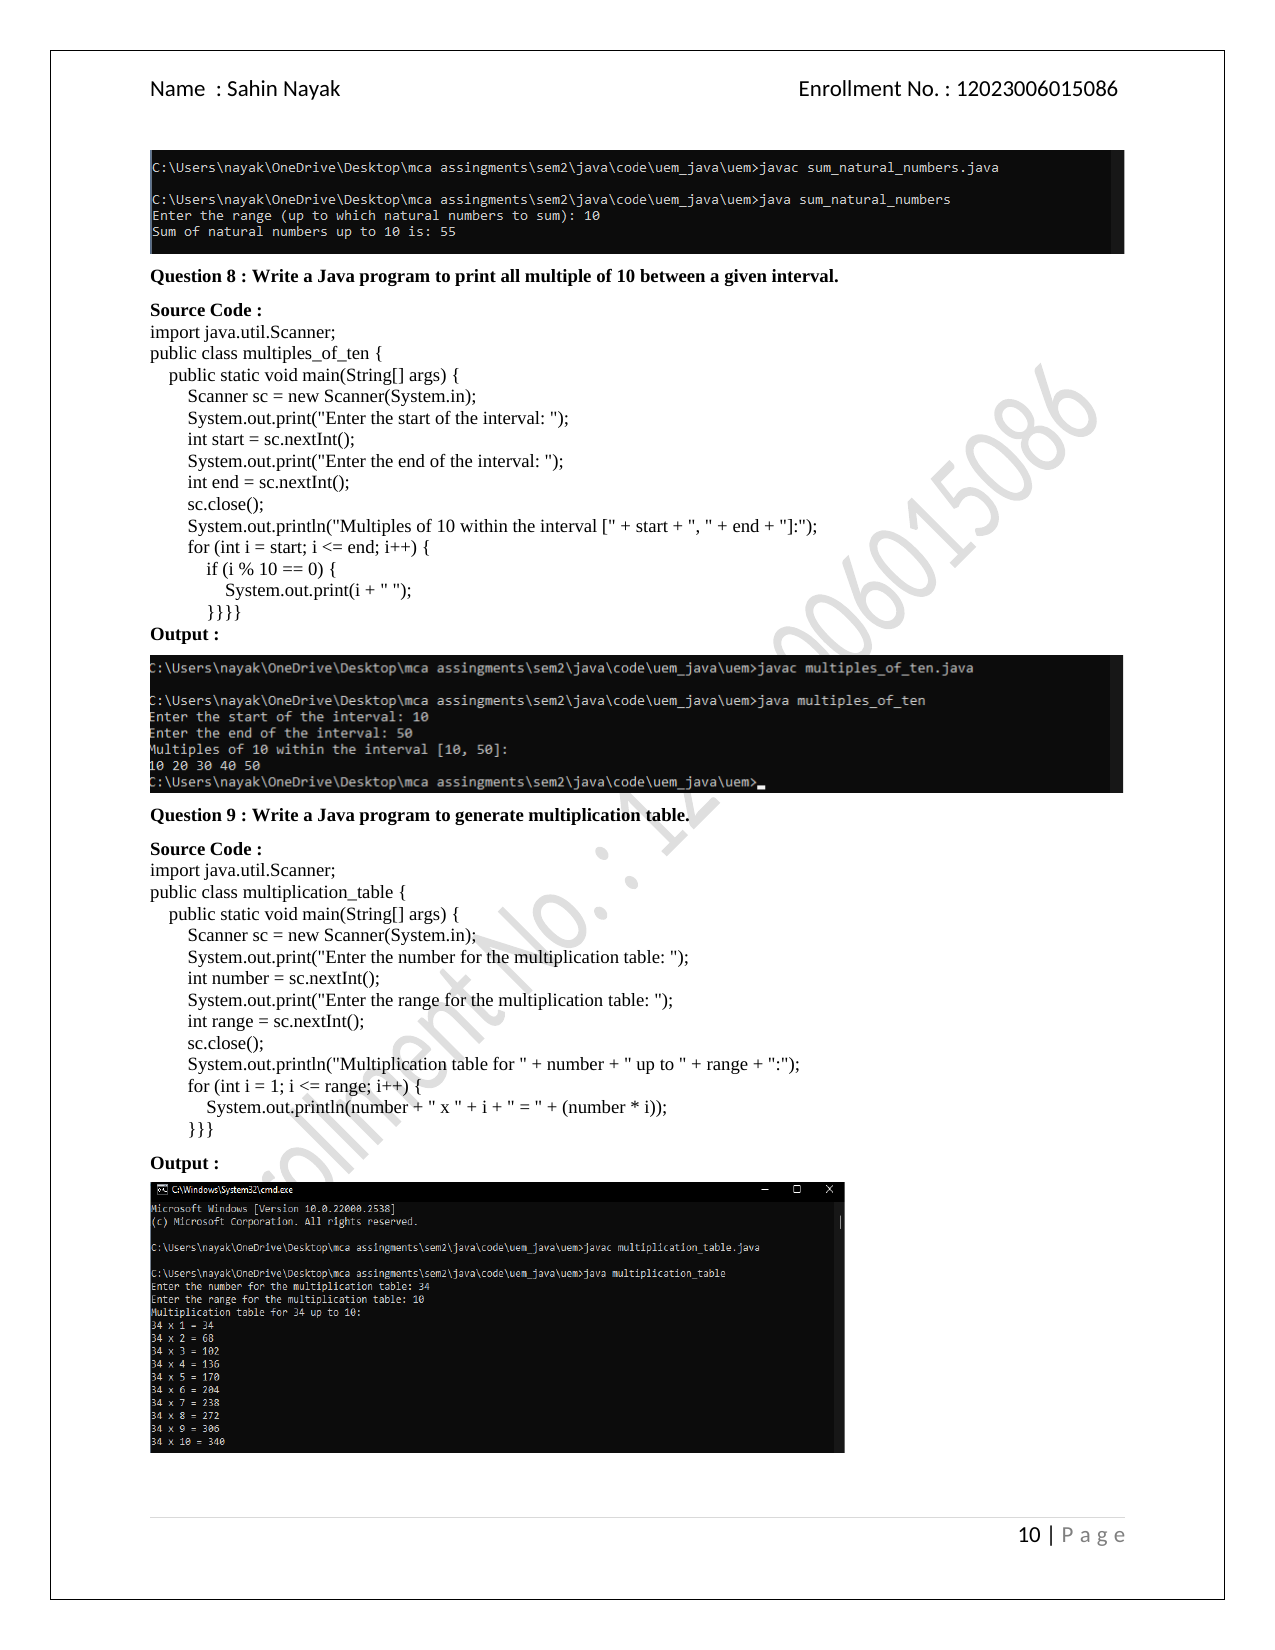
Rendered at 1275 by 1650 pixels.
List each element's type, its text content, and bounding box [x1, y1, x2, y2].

text Source Code : [150, 838, 1125, 859]
picture [150, 150, 1125, 254]
text sc.close(); [150, 493, 1125, 514]
text Scanner sc = new Scanner(System.in); [150, 924, 1125, 946]
text if (i % 10 == 0) { [150, 558, 1125, 579]
text Output : [150, 1152, 1125, 1173]
text System.out.print("Enter the range for the multiplication table: "); [150, 989, 1125, 1010]
text System.out.print("Enter the number for the multiplication table: "); [150, 946, 1125, 967]
text System.out.println(number + " x " + i + " = " + (number * i)); [150, 1096, 1125, 1118]
text for (int i = 1; i <= range; i++) { [150, 1075, 1125, 1096]
text Source Code : [150, 299, 1125, 321]
picture [150, 1182, 845, 1453]
picture [150, 655, 1124, 793]
text int range = sc.nextInt(); [150, 1010, 1125, 1032]
text Question 9 : Write a Java program to generate multiplication table. [150, 804, 1125, 826]
text public static void main(String[] args) { [150, 364, 1125, 385]
text System.out.print("Enter the end of the interval: "); [150, 450, 1125, 471]
text int start = sc.nextInt(); [150, 428, 1125, 450]
text sc.close(); [150, 1032, 1125, 1053]
text import java.util.Scanner; [150, 859, 1125, 881]
text public static void main(String[] args) { [150, 902, 1125, 924]
text int end = sc.nextInt(); [150, 471, 1125, 493]
text public class multiples_of_ten { [150, 342, 1125, 364]
text Question 8 : Write a Java program to print all multiple of 10 between a given interval. [150, 265, 1125, 287]
text }}} [150, 1118, 1125, 1139]
text }}}} [150, 601, 1125, 622]
text int number = sc.nextInt(); [150, 967, 1125, 989]
text for (int i = start; i <= end; i++) { [150, 536, 1125, 558]
text public class multiplication_table { [150, 881, 1125, 902]
text import java.util.Scanner; [150, 321, 1125, 342]
text System.out.print("Enter the start of the interval: "); [150, 407, 1125, 428]
text Scanner sc = new Scanner(System.in); [150, 385, 1125, 407]
text Output : [150, 622, 1125, 644]
text System.out.println("Multiplication table for " + number + " up to " + range + ":"); [150, 1053, 1125, 1075]
text System.out.println("Multiples of 10 within the interval [" + start + ", " + end + "]:"); [150, 514, 1125, 536]
text System.out.print(i + " "); [150, 579, 1125, 601]
